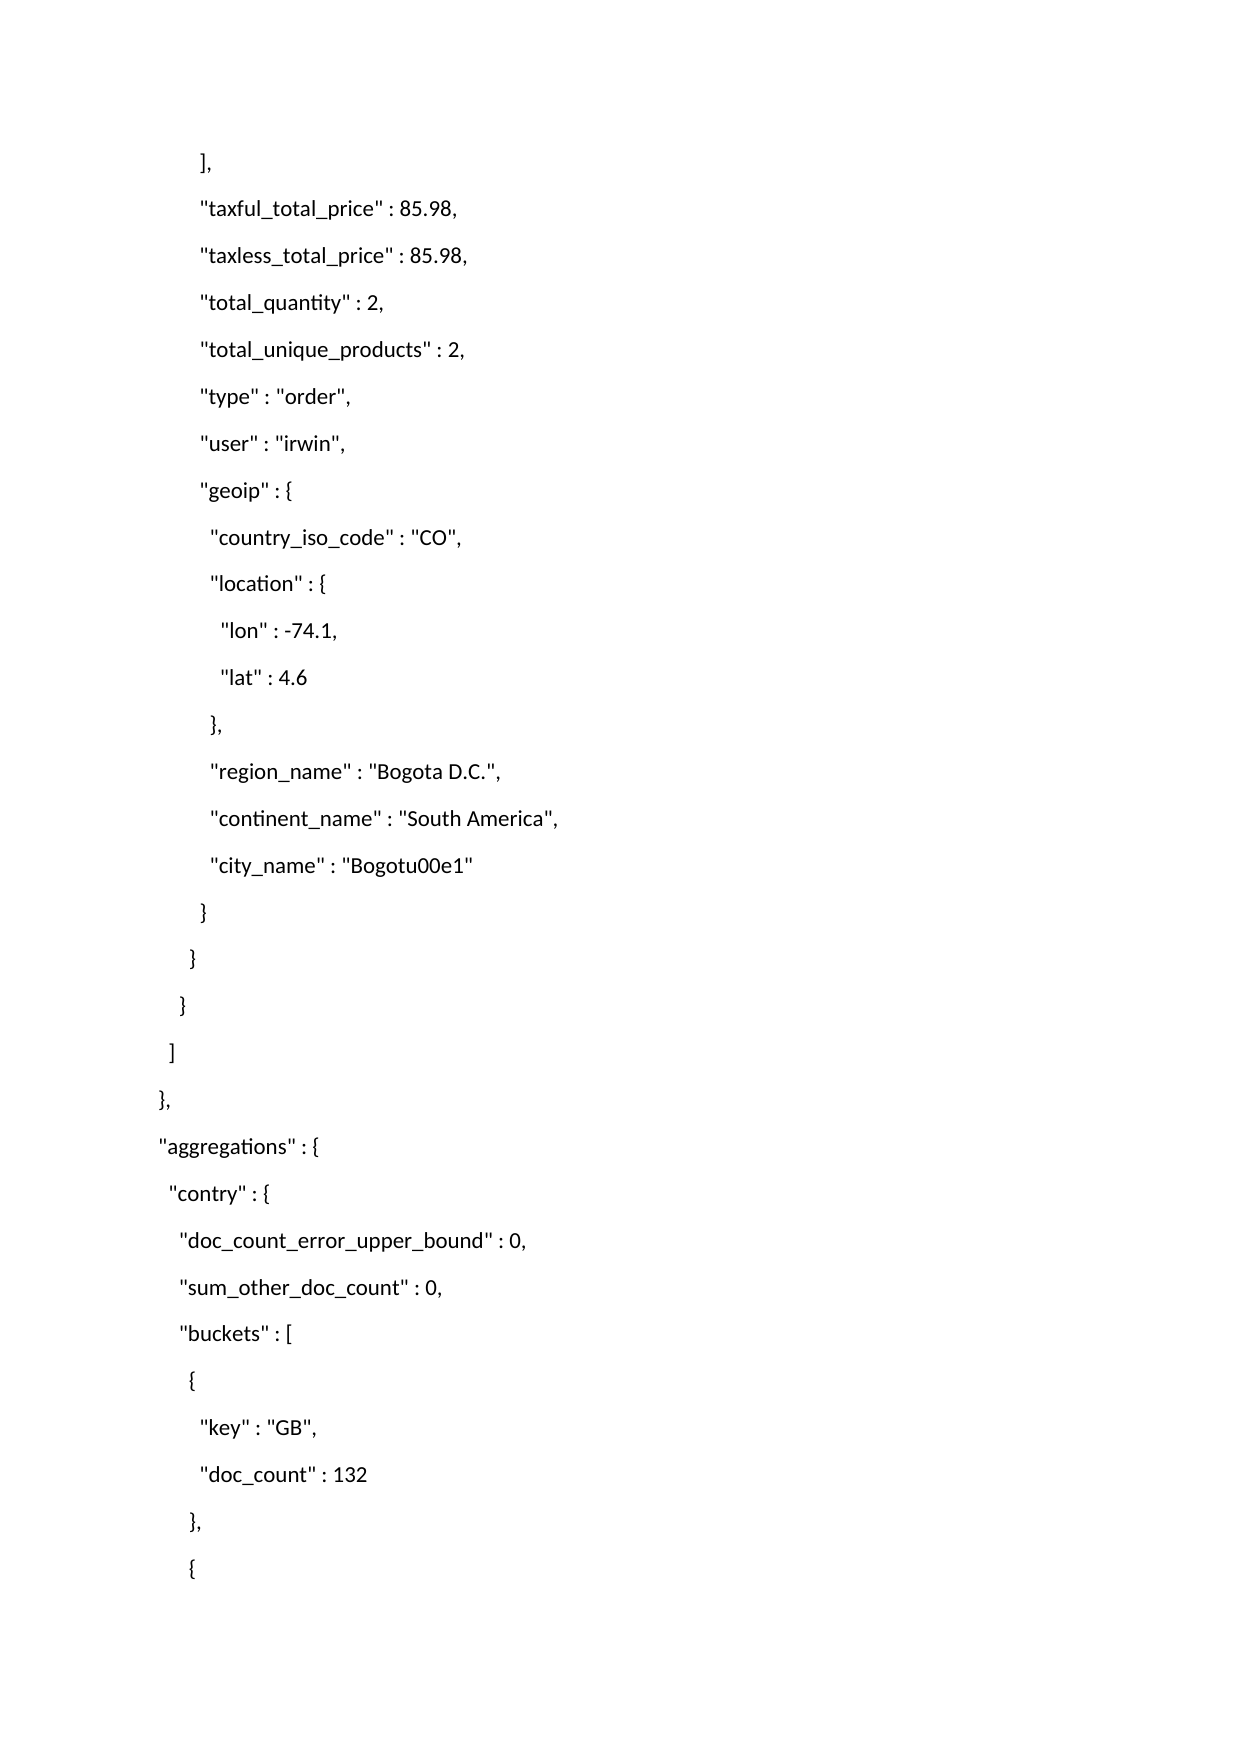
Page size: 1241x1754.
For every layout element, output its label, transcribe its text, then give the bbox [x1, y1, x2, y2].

text "doc_count_error_upper_bound" : 0, [148, 1226, 1093, 1254]
text } [148, 898, 1093, 926]
text "aggregations" : { [148, 1132, 1093, 1160]
text "user" : "irwin", [148, 429, 1093, 457]
text "location" : { [148, 569, 1093, 597]
text }, [148, 1507, 1093, 1535]
text "type" : "order", [148, 382, 1093, 410]
text "country_iso_code" : "CO", [148, 523, 1093, 551]
text "city_name" : "Bogotu00e1" [148, 851, 1093, 879]
text } [148, 991, 1093, 1019]
text } [148, 944, 1093, 972]
text "buckets" : [ [148, 1319, 1093, 1347]
text "region_name" : "Bogota D.C.", [148, 757, 1093, 785]
text "taxless_total_price" : 85.98, [148, 241, 1093, 269]
text "taxful_total_price" : 85.98, [148, 194, 1093, 222]
text "lat" : 4.6 [148, 663, 1093, 691]
text ], [148, 148, 1093, 176]
text "doc_count" : 132 [148, 1460, 1093, 1488]
text }, [148, 710, 1093, 738]
text "total_unique_products" : 2, [148, 335, 1093, 363]
text "key" : "GB", [148, 1413, 1093, 1441]
text { [148, 1366, 1093, 1394]
text "continent_name" : "South America", [148, 804, 1093, 832]
text "lon" : -74.1, [148, 616, 1093, 644]
text "sum_other_doc_count" : 0, [148, 1273, 1093, 1301]
text }, [148, 1085, 1093, 1113]
text "contry" : { [148, 1179, 1093, 1207]
text ] [148, 1038, 1093, 1066]
text "total_quantity" : 2, [148, 288, 1093, 316]
text { [148, 1554, 1093, 1582]
text "geoip" : { [148, 476, 1093, 504]
